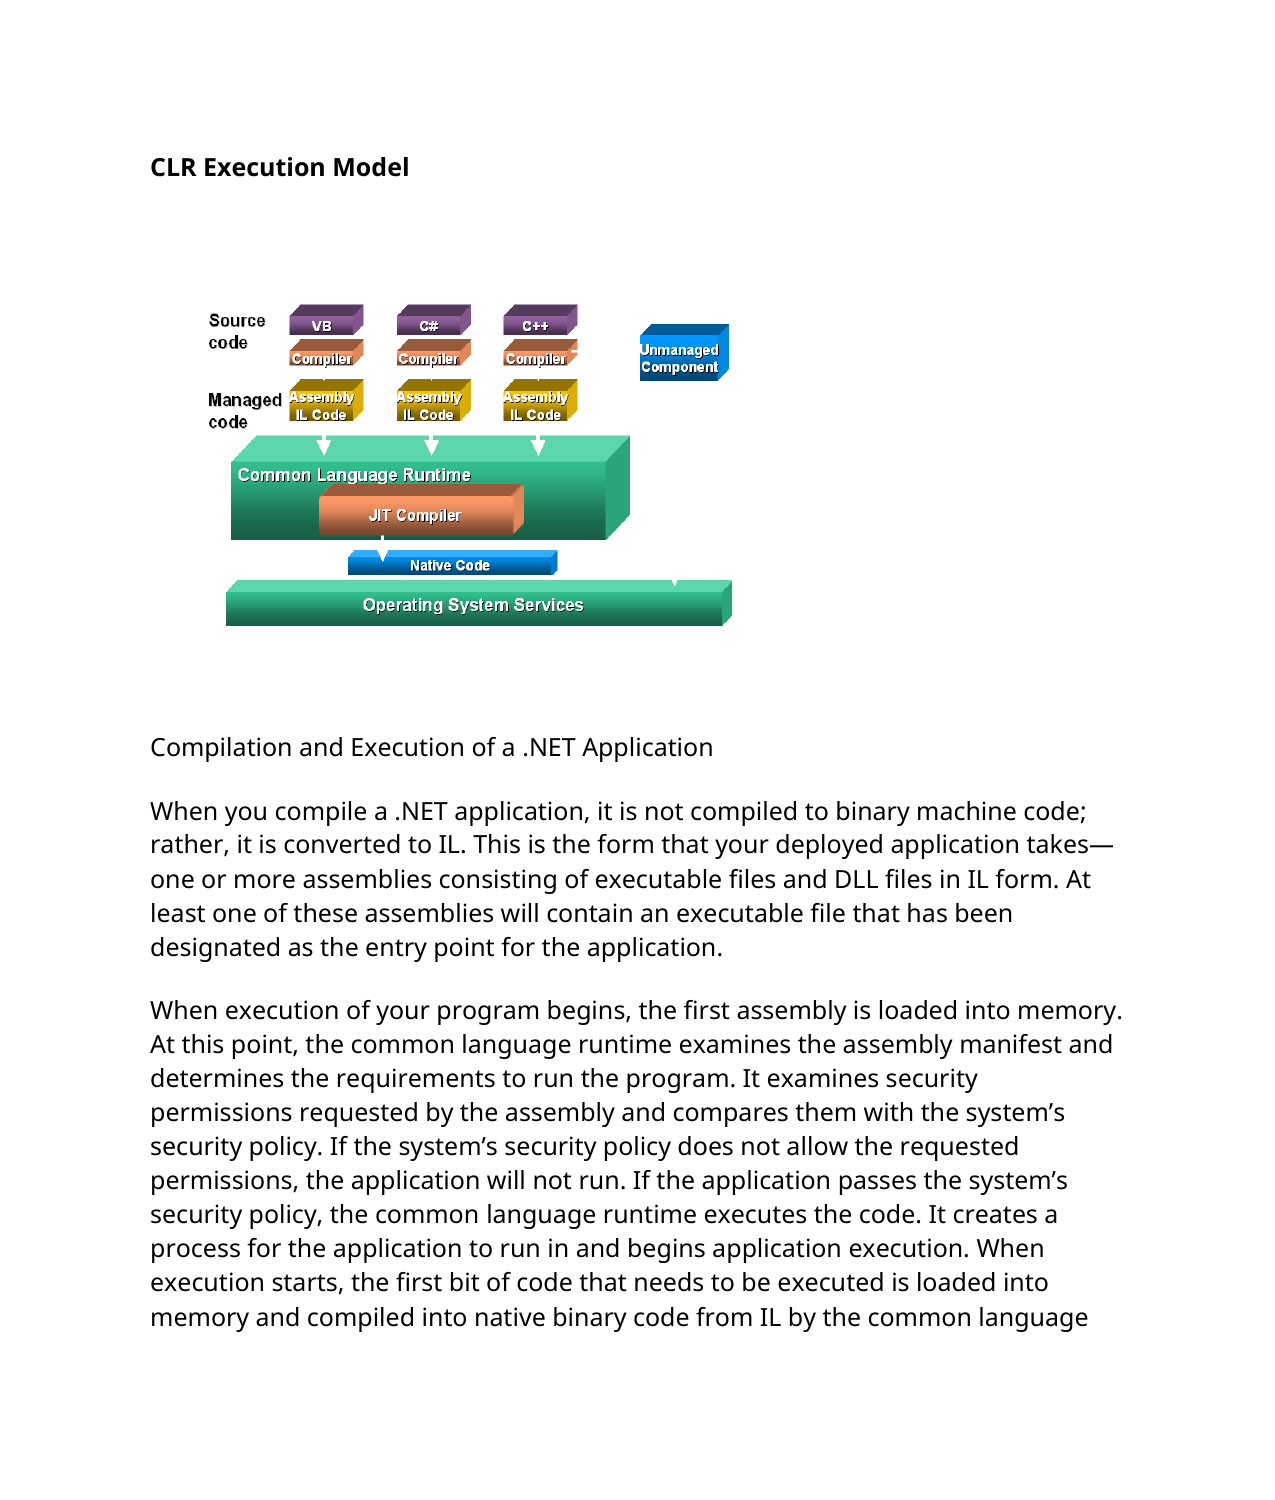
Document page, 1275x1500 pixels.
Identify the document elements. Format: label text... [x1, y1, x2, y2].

text Compilation and Execution of a .NET Application [150, 730, 1125, 764]
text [150, 993, 1125, 1333]
picture [150, 213, 768, 701]
text CLR Execution Model [150, 150, 1125, 184]
text When you compile a .NET application, it is not compiled to binary machine code; rather, it is converted to IL. This is the form that your deployed application takes—one or more assemblies consisting of executable files and DLL files in IL form. At least one of these assemblies will contain an executable file that has been designated as the entry point for the application. [150, 793, 1125, 963]
